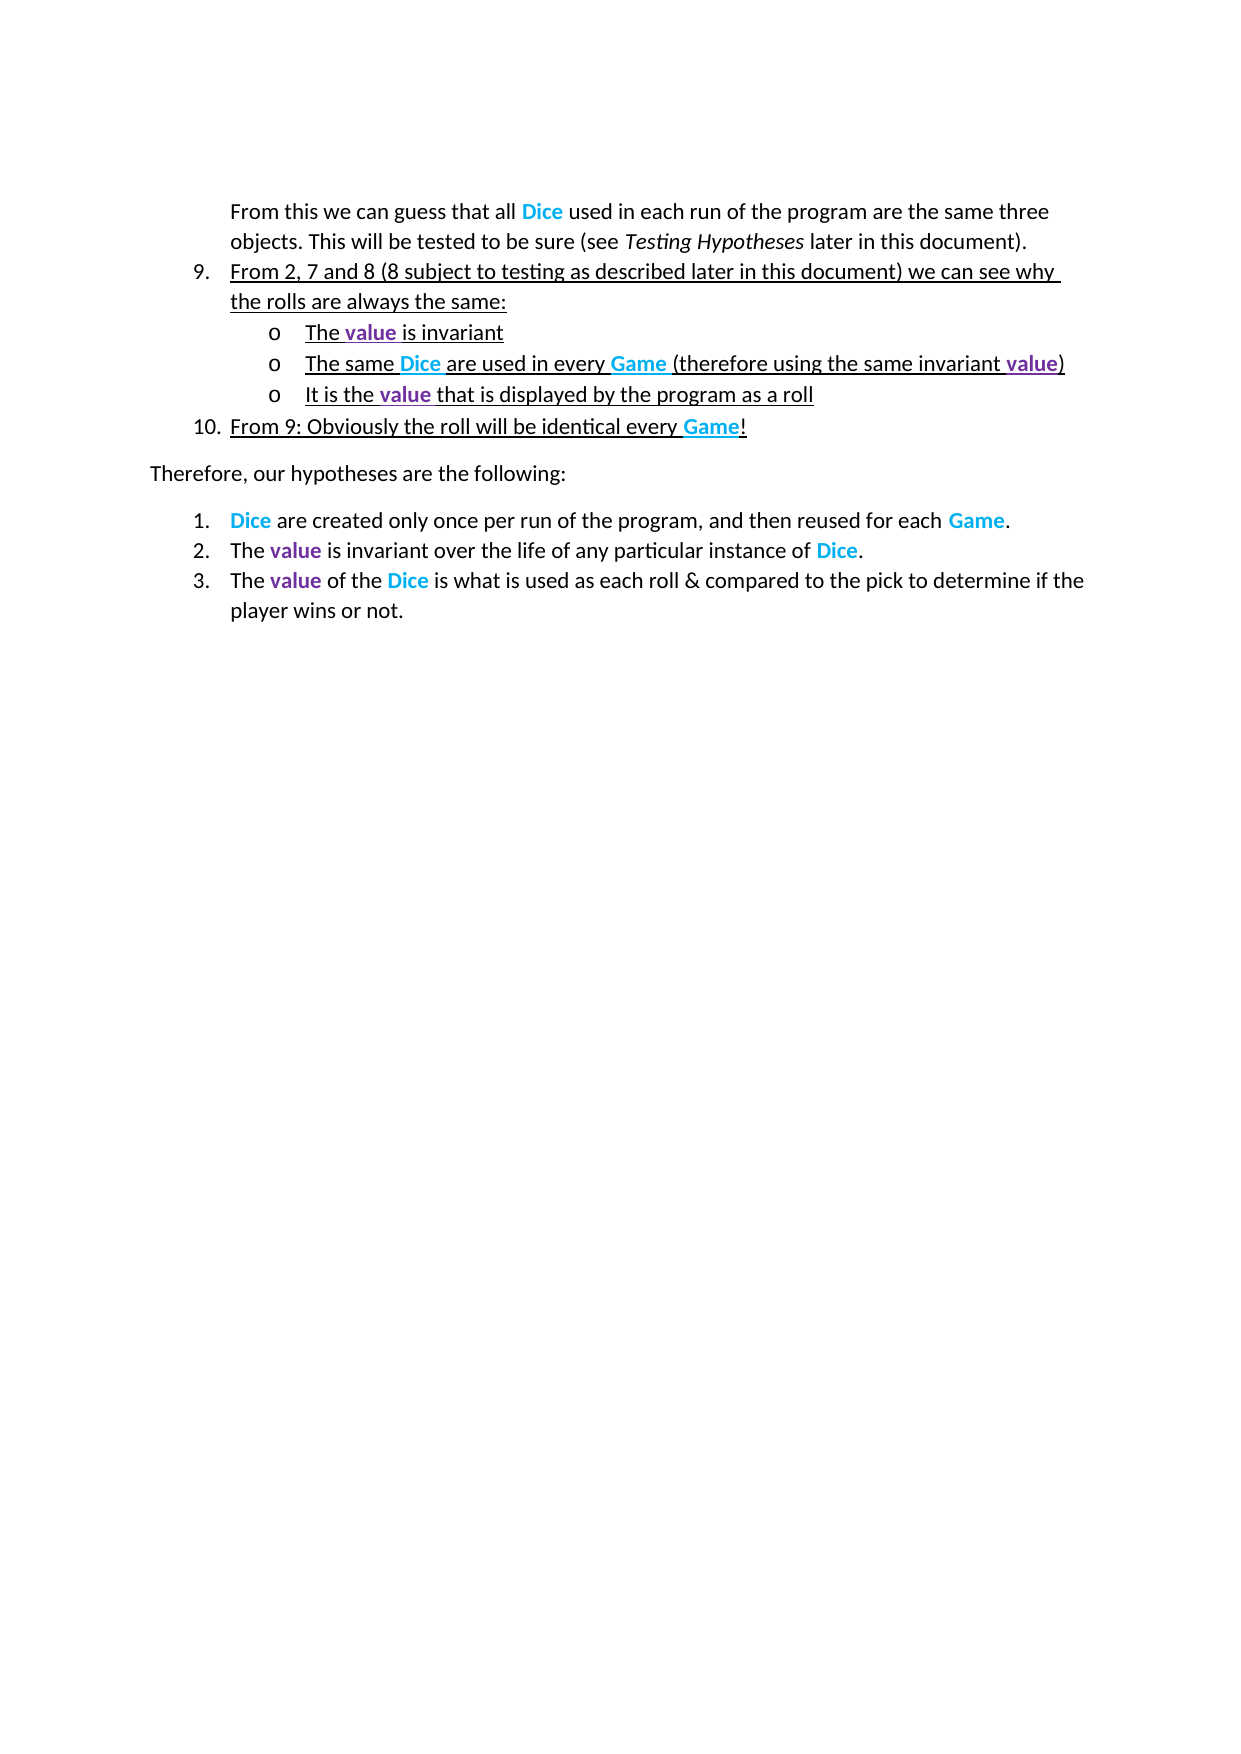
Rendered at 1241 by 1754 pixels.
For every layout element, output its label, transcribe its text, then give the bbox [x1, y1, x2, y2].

list From 2, 7 and 8 (8 subject to testing as described later in this document) we can see why the rolls are always the same: [193, 257, 1090, 316]
list From this we can guess that all Dice used in each run of the program are the same three objects. This will be tested to be sure (see Testing Hypotheses later in this document). [230, 197, 1090, 255]
list From 9: Obviously the roll will be identical every Game! [193, 412, 1090, 440]
list It is the value that is displayed by the program as a roll [268, 381, 1090, 410]
list Dice are created only once per run of the program, and then reused for each Game. [193, 506, 1090, 534]
list The value of the Dice is what is used as each roll & compared to the pick to determine if the player wins or not. [193, 566, 1090, 624]
list The value is invariant over the life of any particular instance of Dice. [193, 536, 1090, 564]
list The value is invariant [268, 318, 1090, 347]
text Therefore, our hypotheses are the following: [150, 459, 1090, 487]
list The same Dice are used in every Game (therefore using the same invariant value) [268, 349, 1090, 378]
